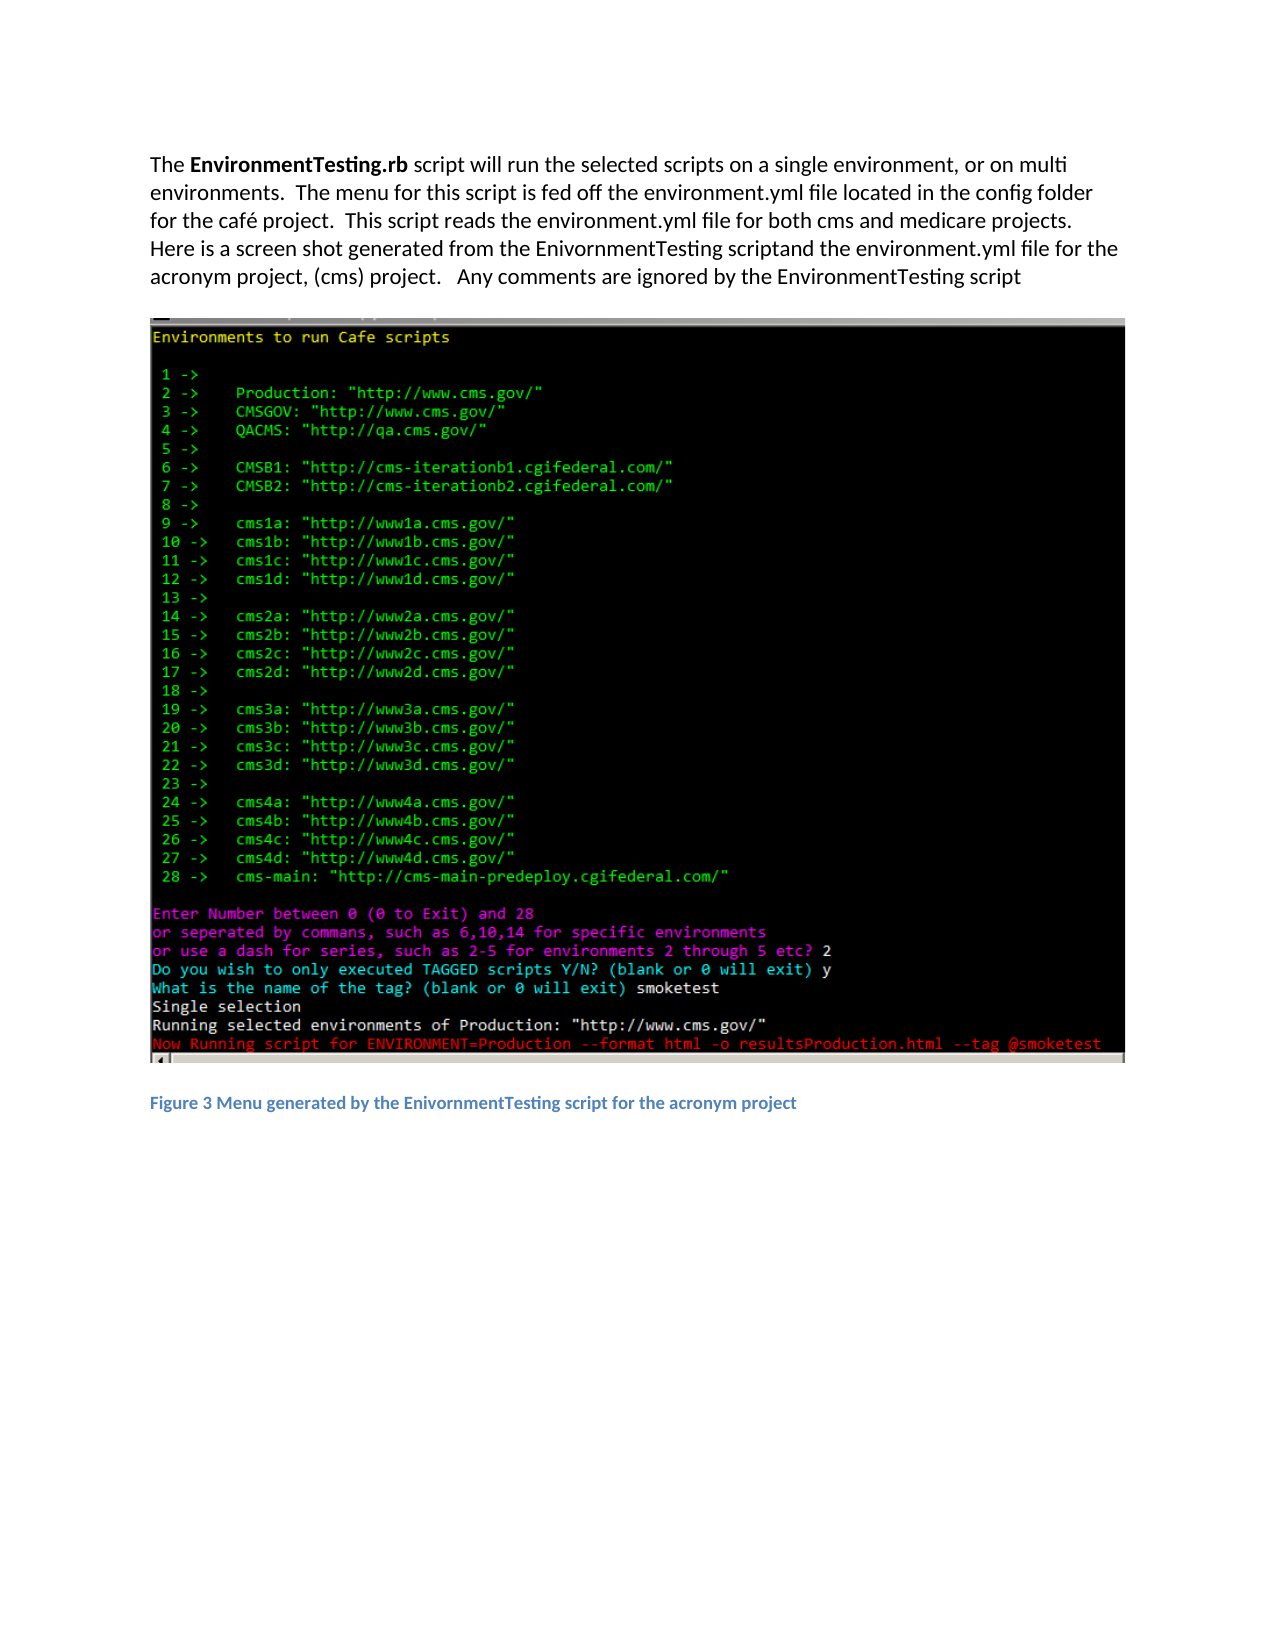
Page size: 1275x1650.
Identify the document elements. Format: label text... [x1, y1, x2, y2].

text The EnvironmentTesting.rb script will run the selected scripts on a single environment, or on multi environments. The menu for this script is fed off the environment.yml file located in the config folder for the café project. This script reads the environment.yml file for both cms and medicare projects. Here is a screen shot generated from the EnivornmentTesting scriptand the environment.yml file for the acronym project, (cms) project. Any comments are ignored by the EnvironmentTesting script [150, 150, 1125, 290]
picture [150, 318, 1125, 1063]
